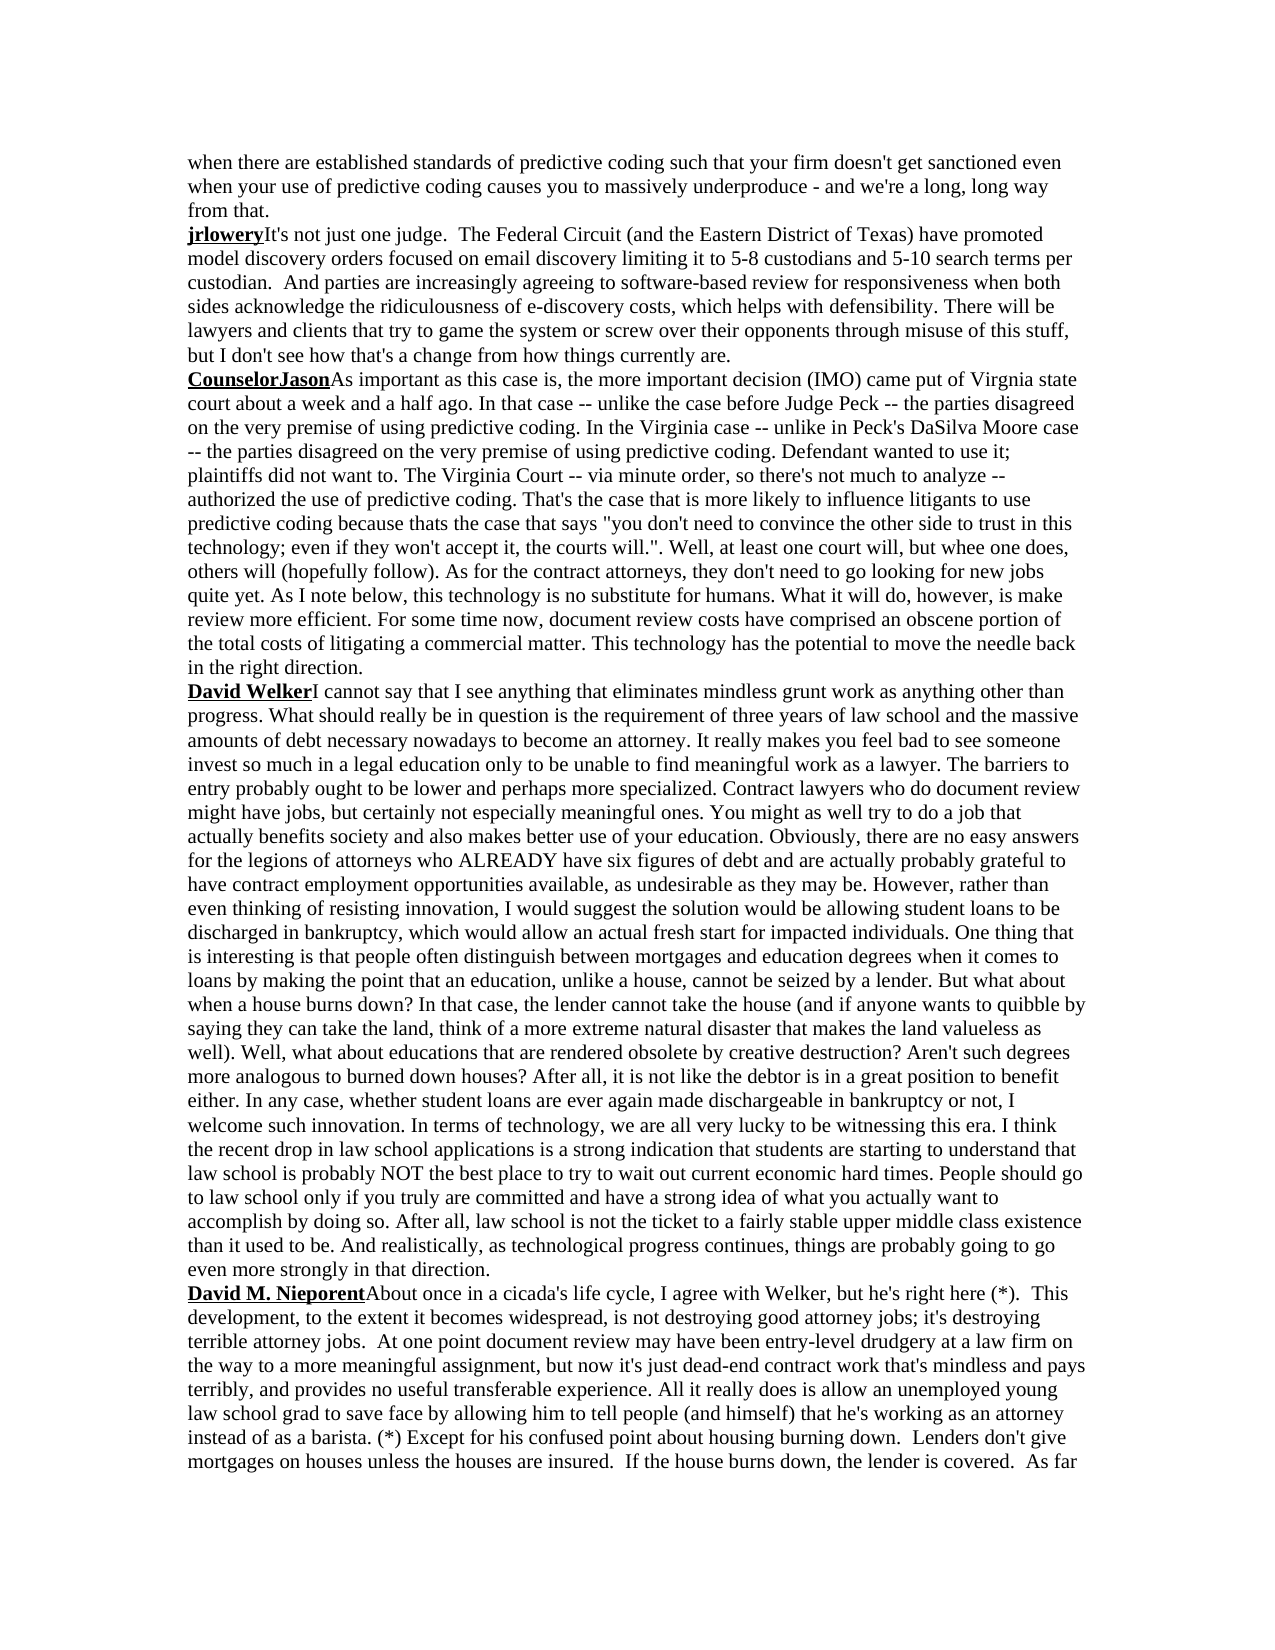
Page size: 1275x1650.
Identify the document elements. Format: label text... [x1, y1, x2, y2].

text jrlowery It's not just one judge. The Federal Circuit (and the Eastern District of Texas) have promoted model discovery orders focused on email discovery limiting it to 5-8 custodians and 5-10 search terms per custodian. And parties are increasingly agreeing to software-based review for responsiveness when both sides acknowledge the ridiculousness of e-discovery costs, which helps with defensibility. There will be lawyers and clients that try to game the system or screw over their opponents through misuse of this stuff, but I don't see how that's a change from how things currently are. [187, 222, 1087, 367]
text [187, 1281, 1087, 1473]
text David Welker I cannot say that I see anything that eliminates mindless grunt work as anything other than progress. What should really be in question is the requirement of three years of law school and the massive amounts of debt necessary nowadays to become an attorney. It really makes you feel bad to see someone invest so much in a legal education only to be unable to find meaningful work as a lawyer. The barriers to entry probably ought to be lower and perhaps more specialized. Contract lawyers who do document review might have jobs, but certainly not especially meaningful ones. You might as well try to do a job that actually benefits society and also makes better use of your education. Obviously, there are no easy answers for the legions of attorneys who ALREADY have six figures of debt and are actually probably grateful to have contract employment opportunities available, as undesirable as they may be. However, rather than even thinking of resisting innovation, I would suggest the solution would be allowing student loans to be discharged in bankruptcy, which would allow an actual fresh start for impacted individuals. One thing that is interesting is that people often distinguish between mortgages and education degrees when it comes to loans by making the point that an education, unlike a house, cannot be seized by a lender. But what about when a house burns down? In that case, the lender cannot take the house (and if anyone wants to quibble by saying they can take the land, think of a more extreme natural disaster that makes the land valueless as well). Well, what about educations that are rendered obsolete by creative destruction? Aren't such degrees more analogous to burned down houses? After all, it is not like the debtor is in a great position to benefit either. In any case, whether student loans are ever again made dischargeable in bankruptcy or not, I welcome such innovation. In terms of technology, we are all very lucky to be witnessing this era. I think the recent drop in law school applications is a strong indication that students are starting to understand that law school is probably NOT the best place to try to wait out current economic hard times. People should go to law school only if you truly are committed and have a strong idea of what you actually want to accomplish by doing so. After all, law school is not the ticket to a fairly stable upper middle class existence than it used to be. And realistically, as technological progress continues, things are probably going to go even more strongly in that direction. [187, 679, 1087, 1281]
text CounselorJason As important as this case is, the more important decision (IMO) came put of Virgnia state court about a week and a half ago. In that case -- unlike the case before Judge Peck -- the parties disagreed on the very premise of using predictive coding. In the Virginia case -- unlike in Peck's DaSilva Moore case -- the parties disagreed on the very premise of using predictive coding. Defendant wanted to use it; plaintiffs did not want to. The Virginia Court -- via minute order, so there's not much to analyze -- authorized the use of predictive coding. That's the case that is more likely to influence litigants to use predictive coding because thats the case that says "you don't need to convince the other side to trust in this technology; even if they won't accept it, the courts will.". Well, at least one court will, but whee one does, others will (hopefully follow). As for the contract attorneys, they don't need to go looking for new jobs quite yet. As I note below, this technology is no substitute for humans. What it will do, however, is make review more efficient. For some time now, document review costs have comprised an obscene portion of the total costs of litigating a commercial matter. This technology has the potential to move the needle back in the right direction. [187, 367, 1087, 679]
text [187, 150, 1087, 222]
